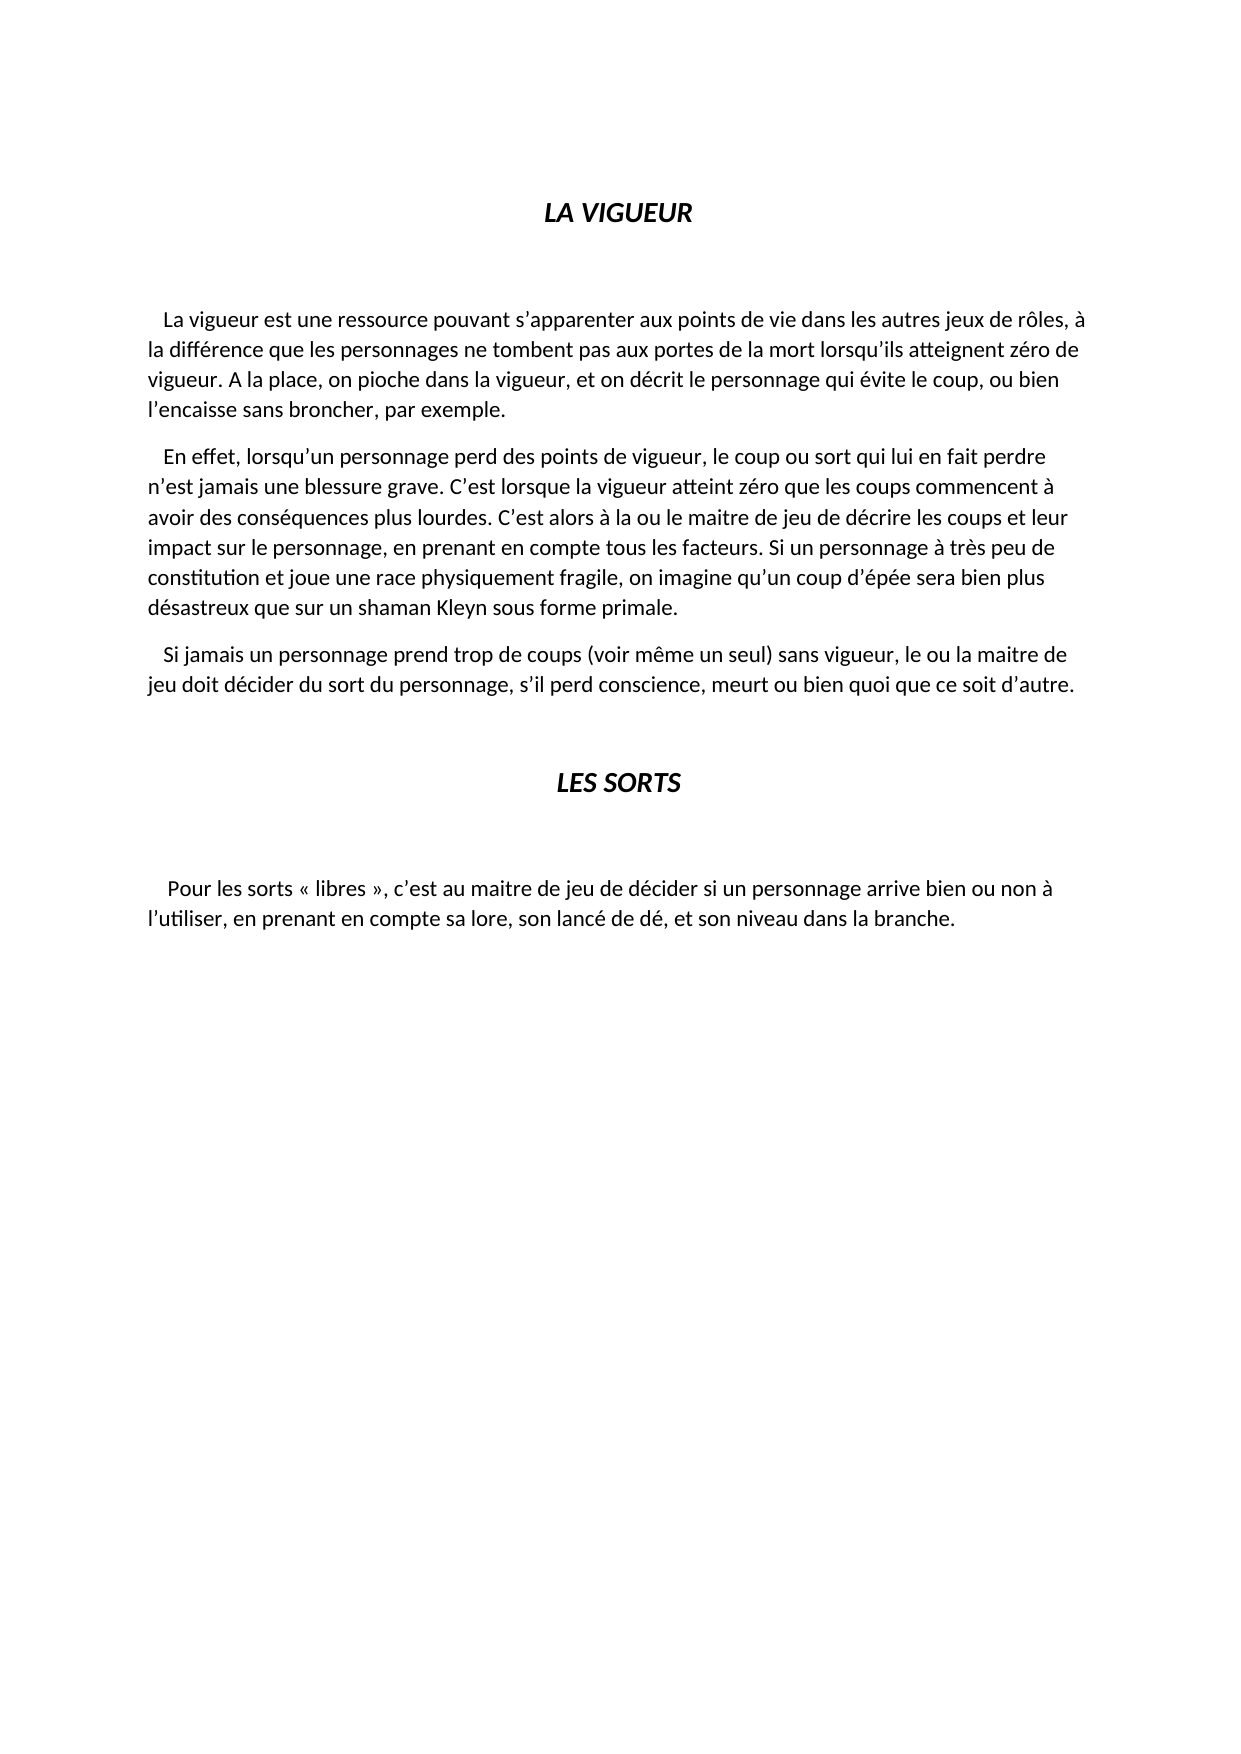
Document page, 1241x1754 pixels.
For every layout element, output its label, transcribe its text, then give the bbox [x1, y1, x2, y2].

text Pour les sorts « libres », c’est au maitre de jeu de décider si un personnage arrive bien ou non à l’utiliser, en prenant en compte sa lore, son lancé de dé, et son niveau dans la branche. [148, 874, 1093, 932]
text Si jamais un personnage prend trop de coups (voir même un seul) sans vigueur, le ou la maitre de jeu doit décider du sort du personnage, s’il perd conscience, meurt ou bien quoi que ce soit d’autre. [148, 640, 1093, 698]
text LA VIGUEUR [148, 194, 1093, 230]
text La vigueur est une ressource pouvant s’apparenter aux points de vie dans les autres jeux de rôles, à la différence que les personnages ne tombent pas aux portes de la mort lorsqu’ils atteignent zéro de vigueur. A la place, on pioche dans la vigueur, et on décrit le personnage qui évite le coup, ou bien l’encaisse sans broncher, par exemple. [148, 305, 1093, 423]
text En effet, lorsqu’un personnage perd des points de vigueur, le coup ou sort qui lui en fait perdre n’est jamais une blessure grave. C’est lorsque la vigueur atteint zéro que les coups commencent à avoir des conséquences plus lourdes. C’est alors à la ou le maitre de jeu de décrire les coups et leur impact sur le personnage, en prenant en compte tous les facteurs. Si un personnage à très peu de constitution et joue une race physiquement fragile, on imagine qu’un coup d’épée sera bien plus désastreux que sur un shaman Kleyn sous forme primale. [148, 442, 1093, 621]
text LES SORTS [148, 764, 1093, 800]
